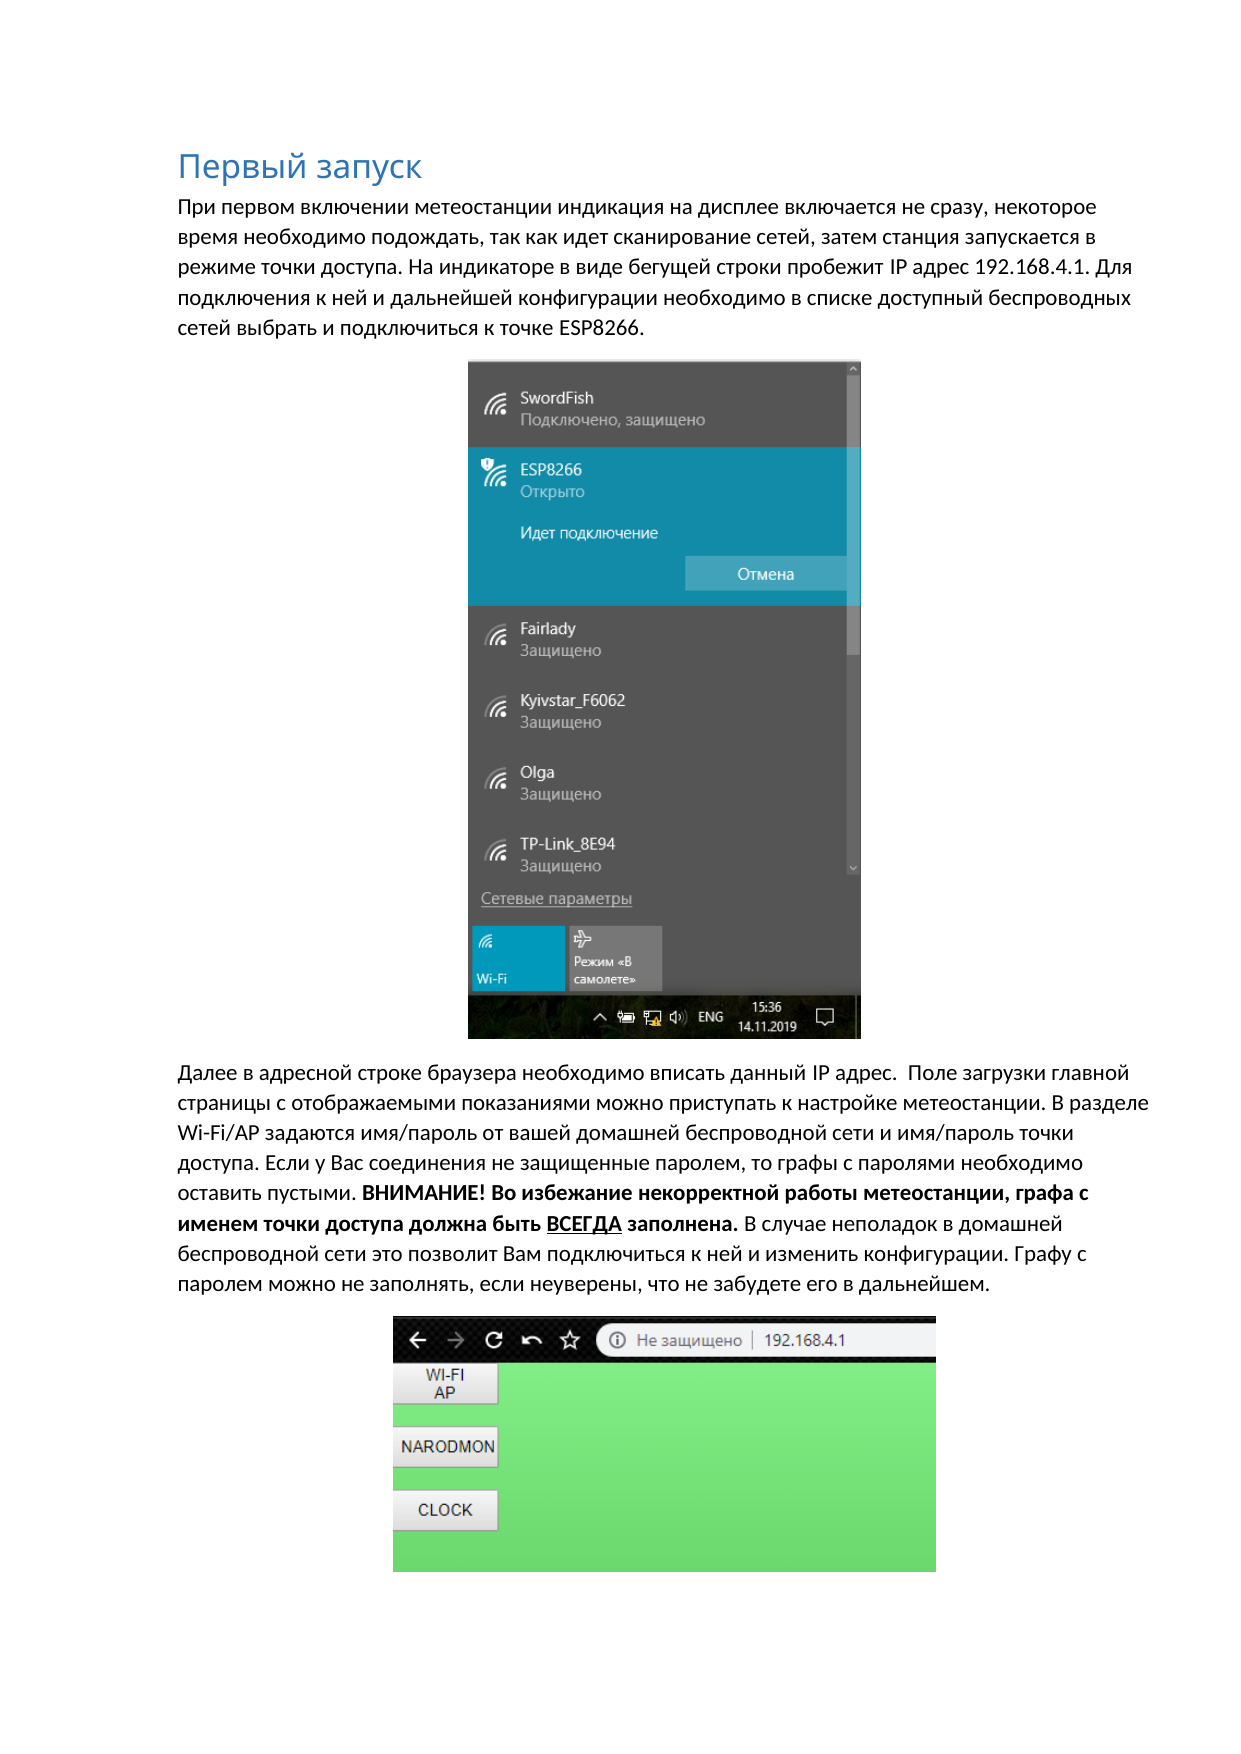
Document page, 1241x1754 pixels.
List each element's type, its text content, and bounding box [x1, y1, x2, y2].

subtitle Первый запуск [177, 143, 1152, 188]
text Далее в адресной строке браузера необходимо вписать данный IP адрес. Поле загрузки главной страницы с отображаемыми показаниями можно приступать к настройке метеостанции. В разделе Wi-Fi/AP задаются имя/пароль от вашей домашней беспроводной сети и имя/пароль точки доступа. Если у Вас соединения не защищенные паролем, то графы с паролями необходимо оставить пустыми. ВНИМАНИЕ! Во избежание некорректной работы метеостанции, графа с именем точки доступа должна быть ВСЕГДА заполнена. В случае неполадок в домашней беспроводной сети это позволит Вам подключиться к ней и изменить конфигурации. Графу с паролем можно не заполнять, если неуверены, что не забудете его в дальнейшем. [177, 1058, 1152, 1297]
picture [468, 359, 861, 1039]
text При первом включении метеостанции индикация на дисплее включается не сразу, некоторое время необходимо подождать, так как идет сканирование сетей, затем станция запускается в режиме точки доступа. На индикаторе в виде бегущей строки пробежит IP адрес 192.168.4.1. Для подключения к ней и дальнейшей конфигурации необходимо в списке доступный беспроводных сетей выбрать и подключиться к точке ESP8266. [177, 192, 1152, 341]
picture [393, 1316, 936, 1572]
